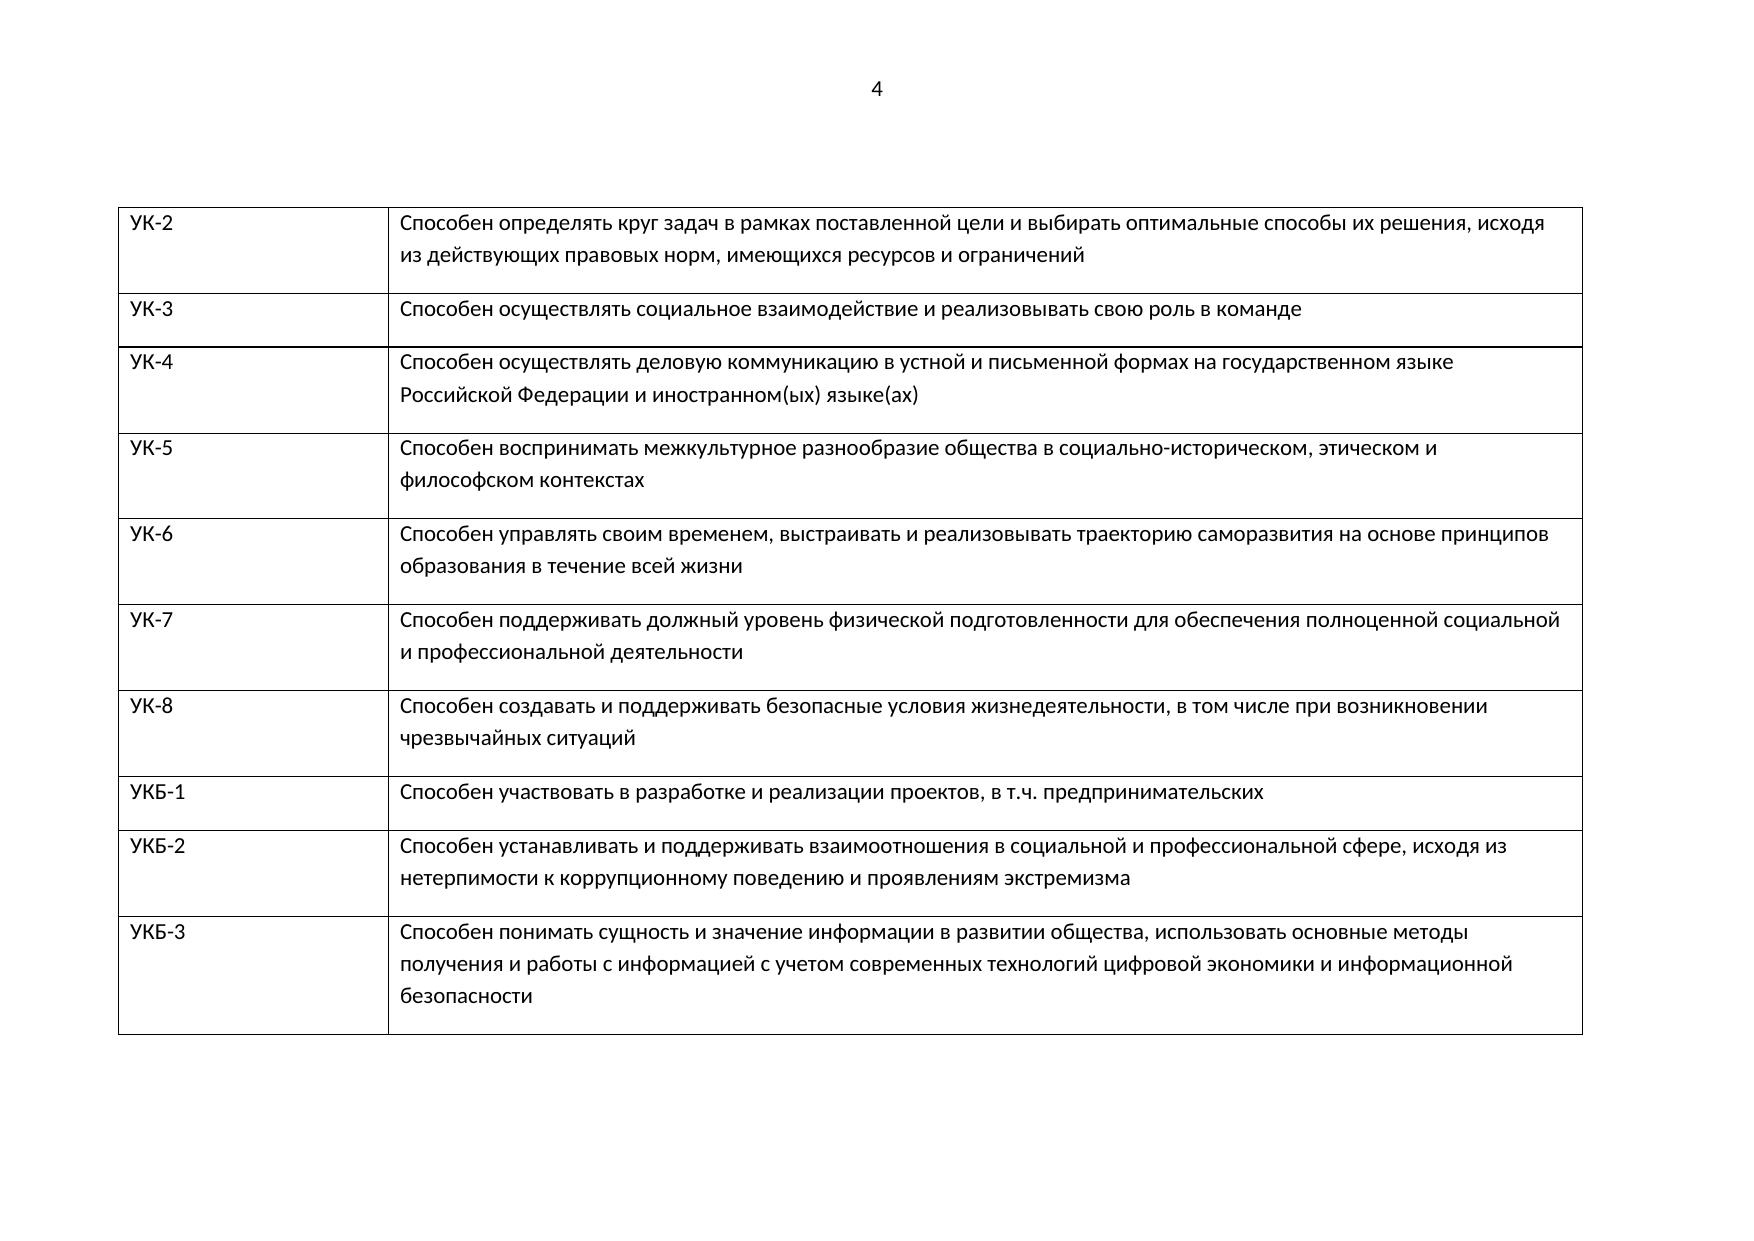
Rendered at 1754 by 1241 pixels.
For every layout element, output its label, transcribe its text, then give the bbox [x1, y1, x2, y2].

table_cell УКБ-3 [119, 917, 388, 1034]
table_cell УК-6 [119, 519, 388, 604]
table_cell УК-4 [119, 348, 388, 432]
table_cell УК-7 [119, 605, 388, 690]
table_cell Способен воспринимать межкультурное разнообразие общества в социально-историческом, этическом и философском контекстах [389, 434, 1582, 518]
table_cell УК-5 [119, 434, 388, 518]
table_cell Способен осуществлять деловую коммуникацию в устной и письменной формах на государственном языке Российской Федерации и иностранном(ых) языке(ах) [389, 348, 1582, 432]
table_cell УКБ-2 [119, 831, 388, 916]
table_cell Способен осуществлять социальное взаимодействие и реализовывать свою роль в команде [389, 294, 1582, 346]
table_cell Способен участвовать в разработке и реализации проектов, в т.ч. предпринимательских [389, 777, 1582, 830]
table_cell УК-2 [119, 208, 388, 293]
table_cell УК-8 [119, 691, 388, 776]
table_cell Способен определять круг задач в рамках поставленной цели и выбирать оптимальные способы их решения, исходя из действующих правовых норм, имеющихся ресурсов и ограничений [389, 208, 1582, 293]
table_cell Способен создавать и поддерживать безопасные условия жизнедеятельности, в том числе при возникновении чрезвычайных ситуаций [389, 691, 1582, 776]
table_cell Способен понимать сущность и значение информации в развитии общества, использовать основные методы получения и работы с информацией с учетом современных технологий цифровой экономики и информационной безопасности [389, 917, 1582, 1034]
table_cell Способен поддерживать должный уровень физической подготовленности для обеспечения полноценной социальной и профессиональной деятельности [389, 605, 1582, 690]
table_cell УК-3 [119, 294, 388, 346]
table_cell УКБ-1 [119, 777, 388, 830]
table_cell Способен управлять своим временем, выстраивать и реализовывать траекторию саморазвития на основе принципов образования в течение всей жизни [389, 519, 1582, 604]
